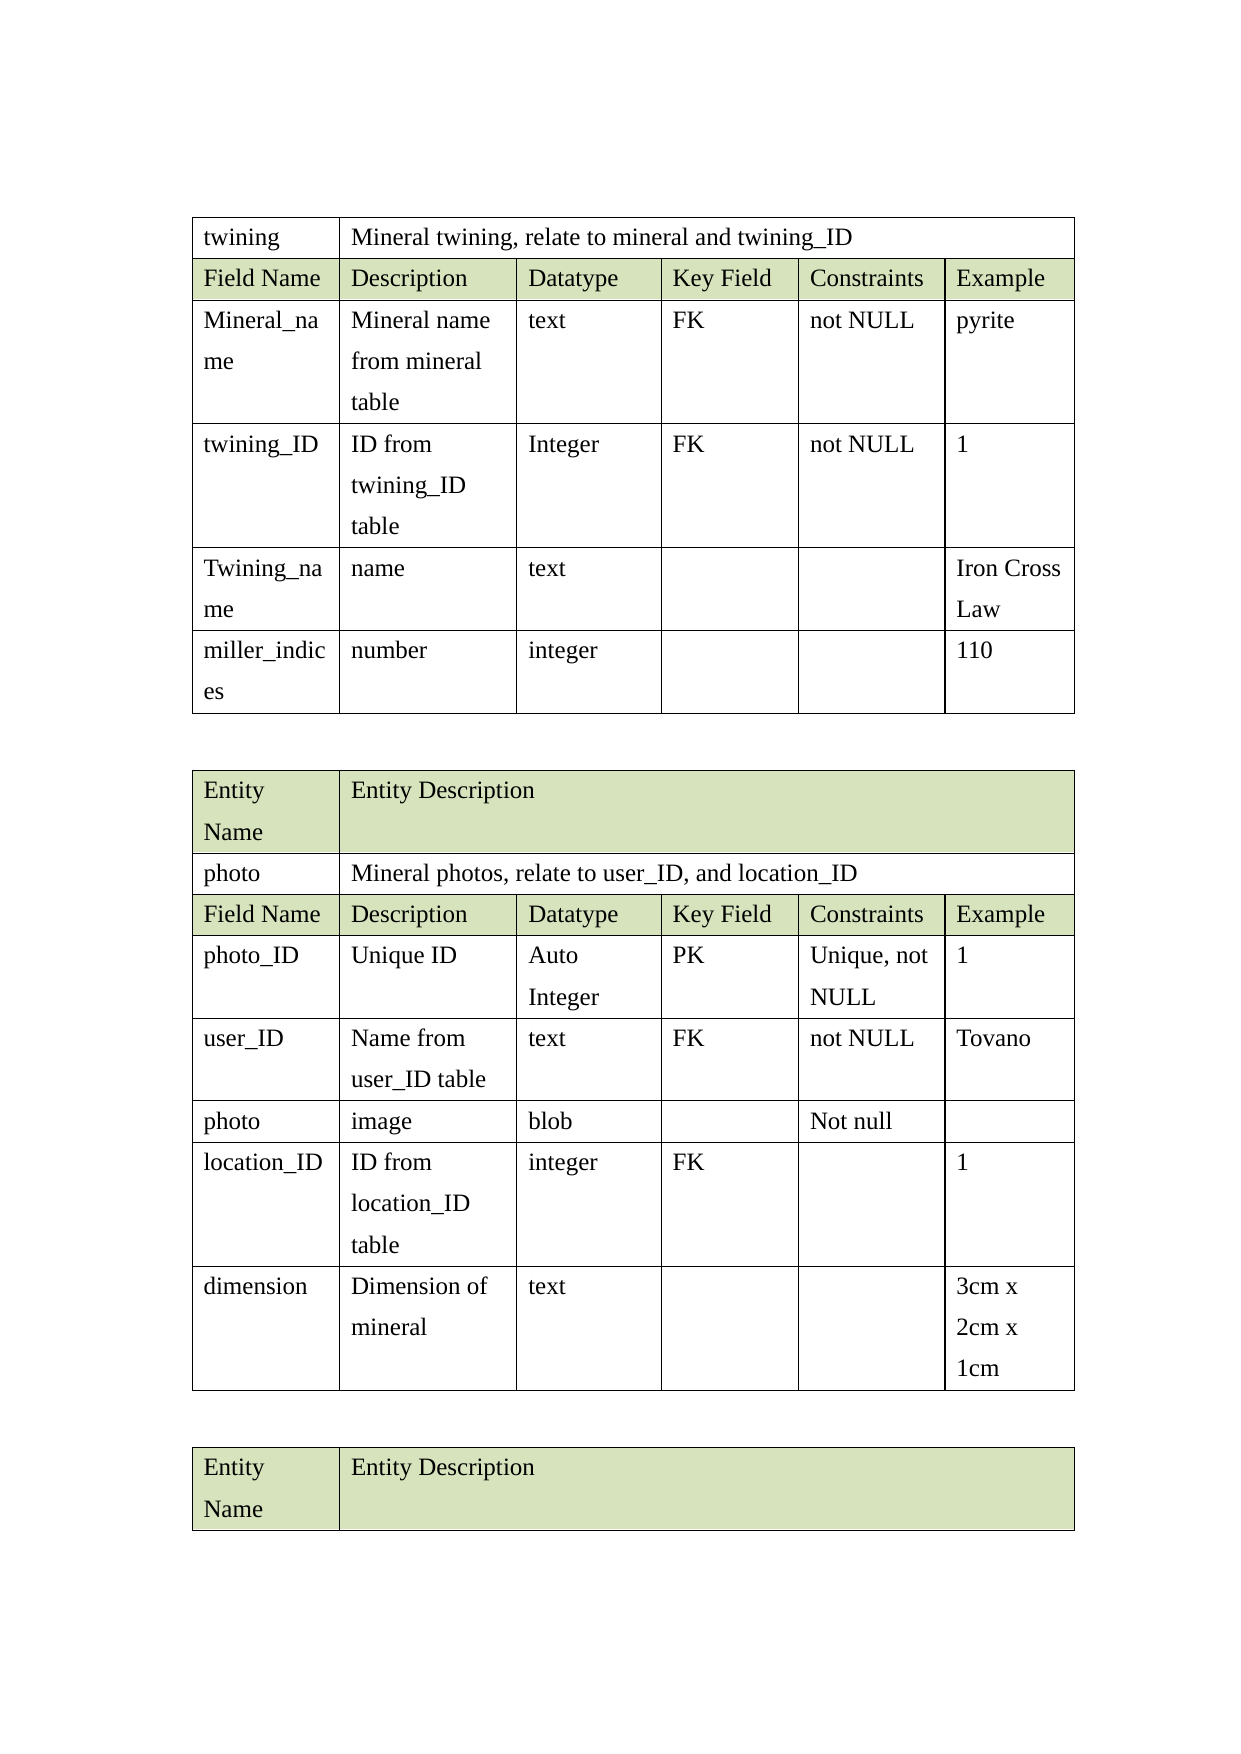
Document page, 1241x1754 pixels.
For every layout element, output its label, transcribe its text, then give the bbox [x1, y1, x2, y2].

table_cell FK [662, 301, 798, 423]
table_cell Field Name [193, 895, 339, 935]
table_cell Tovano [946, 1019, 1074, 1100]
table_cell Example [946, 259, 1074, 299]
table_cell Unique, not NULL [799, 936, 944, 1018]
table_cell Iron Cross Law [946, 548, 1074, 630]
table_cell dimension [193, 1267, 339, 1389]
table_cell 1 [946, 936, 1074, 1018]
table_cell Unique ID [340, 936, 516, 1018]
table_header Entity Description [340, 771, 1074, 852]
table_cell Key Field [662, 895, 798, 935]
table_cell blob [517, 1101, 661, 1142]
table_cell Constraints [799, 895, 944, 935]
table_cell [662, 1101, 798, 1142]
table_cell integer [517, 1143, 661, 1266]
table_cell [662, 548, 798, 630]
table_cell [946, 1101, 1074, 1142]
table_cell not NULL [799, 424, 944, 547]
table_cell Datatype [517, 259, 661, 299]
table_cell image [340, 1101, 516, 1142]
table_cell [799, 1143, 944, 1266]
table_cell name [340, 548, 516, 630]
table_cell Description [340, 895, 516, 935]
table_cell Mineral twining, relate to mineral and twining_ID [340, 218, 1074, 258]
table_cell Name from user_ID table [340, 1019, 516, 1100]
table_cell twining_ID [193, 424, 339, 547]
table_cell Description [340, 259, 516, 299]
table_cell 110 [946, 631, 1074, 712]
table_cell 3cm x 2cm x 1cm [946, 1267, 1074, 1389]
table_cell photo [193, 1101, 339, 1142]
table_cell not NULL [799, 1019, 944, 1100]
table_cell Not null [799, 1101, 944, 1142]
table_cell Twining_name [193, 548, 339, 630]
table_cell text [517, 1019, 661, 1100]
table_cell miller_indices [193, 631, 339, 712]
table_cell FK [662, 1019, 798, 1100]
table_cell user_ID [193, 1019, 339, 1100]
table_cell Dimension of mineral [340, 1267, 516, 1389]
table_cell [799, 631, 944, 712]
table_cell Mineral name from mineral table [340, 301, 516, 423]
table_cell Auto Integer [517, 936, 661, 1018]
table_cell twining [193, 218, 339, 258]
table_cell Integer [517, 424, 661, 547]
table_cell integer [517, 631, 661, 712]
table_cell Constraints [799, 259, 944, 299]
table_header Entity Description [340, 1448, 1074, 1529]
table_cell Key Field [662, 259, 798, 299]
table_cell location_ID [193, 1143, 339, 1266]
table_cell FK [662, 1143, 798, 1266]
table_cell text [517, 548, 661, 630]
table_header Entity Name [193, 771, 339, 852]
table_cell ID from twining_ID table [340, 424, 516, 547]
table_cell text [517, 1267, 661, 1389]
table_cell number [340, 631, 516, 712]
table_cell ID from location_ID table [340, 1143, 516, 1266]
table_cell Mineral_name [193, 301, 339, 423]
table_cell Mineral photos, relate to user_ID, and location_ID [340, 854, 1074, 894]
table_cell FK [662, 424, 798, 547]
table_cell Datatype [517, 895, 661, 935]
table_cell Field Name [193, 259, 339, 299]
table_cell [799, 548, 944, 630]
table_cell pyrite [946, 301, 1074, 423]
table_header Entity Name [193, 1448, 339, 1529]
table_cell [662, 631, 798, 712]
table_cell photo_ID [193, 936, 339, 1018]
table_cell not NULL [799, 301, 944, 423]
table_cell 1 [946, 1143, 1074, 1266]
table_cell Example [946, 895, 1074, 935]
table_cell [662, 1267, 798, 1389]
table_cell [799, 1267, 944, 1389]
table_cell text [517, 301, 661, 423]
table_cell PK [662, 936, 798, 1018]
table_cell 1 [946, 424, 1074, 547]
table_cell photo [193, 854, 339, 894]
